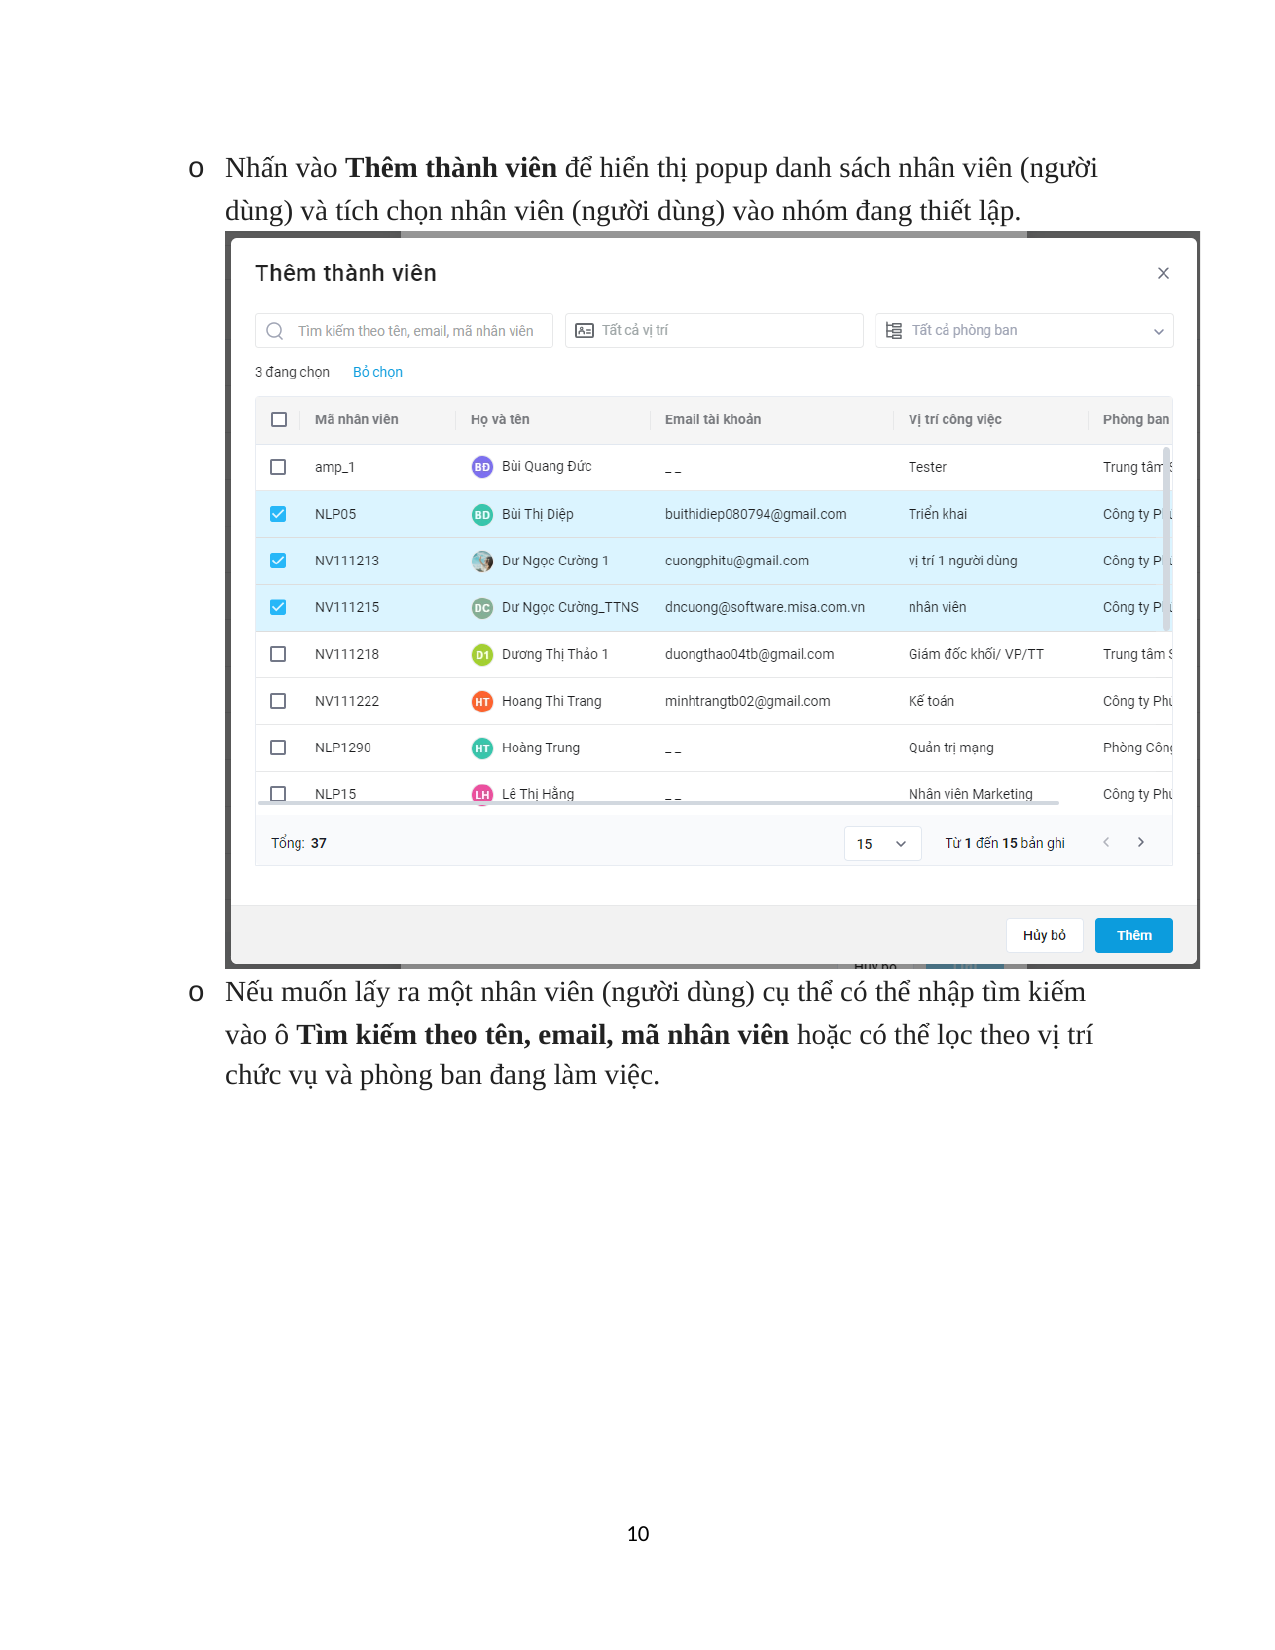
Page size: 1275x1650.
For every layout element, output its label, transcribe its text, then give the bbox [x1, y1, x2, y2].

picture [225, 231, 1200, 969]
list Nếu muốn lấy ra một nhân viên (người dùng) cụ thể có thể nhập tìm kiếm vào ô Tìm kiếm theo tên, email, mã nhân viên hoặc có thể lọc theo vị trí chức vụ và phòng ban đang làm việc. [187, 974, 1125, 1091]
